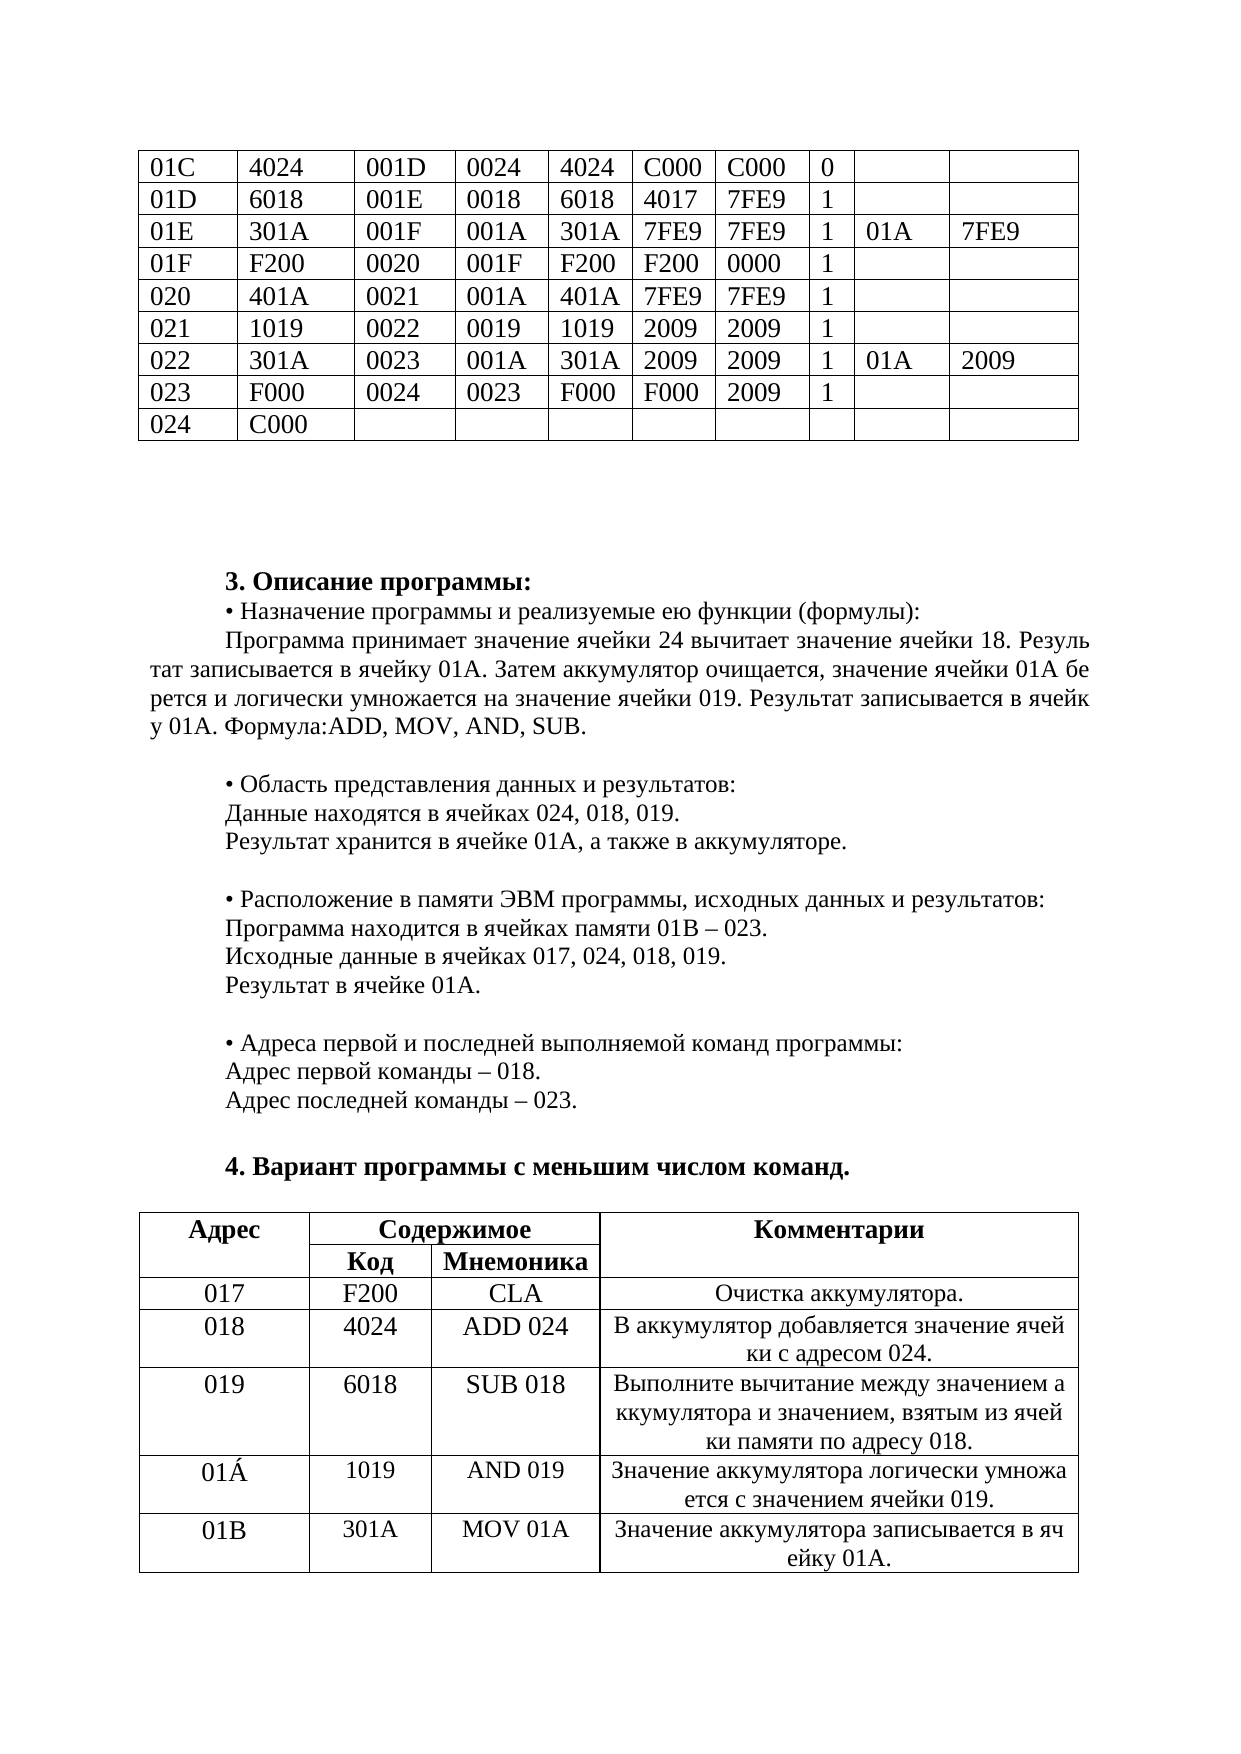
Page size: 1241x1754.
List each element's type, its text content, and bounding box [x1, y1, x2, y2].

table_cell [855, 376, 949, 407]
table_cell 021 [139, 312, 237, 343]
table_cell Значение аккумулятора логически умножается с значением ячейки 019. [601, 1456, 1078, 1513]
text • Aдреса первой и последней выполняемой команд программы: [150, 1028, 1090, 1056]
table_cell 0024 [456, 151, 548, 182]
table_cell 01A [855, 215, 949, 247]
table_cell 7FE9 [633, 280, 715, 311]
table_cell 001A [456, 215, 548, 247]
table_cell 2009 [633, 312, 715, 343]
table_cell [950, 248, 1078, 279]
text Данные находятся в ячейках 024, 018, 019. [150, 798, 1090, 826]
table_cell F200 [238, 248, 354, 279]
table_cell Мнемоника [432, 1245, 599, 1277]
table_cell 7FE9 [950, 215, 1078, 247]
table_cell [855, 409, 949, 440]
table_cell 0000 [716, 248, 809, 279]
table_cell 01A [855, 344, 949, 375]
table_cell MOV 01A [432, 1514, 599, 1572]
table_cell AND 019 [432, 1456, 599, 1513]
table_cell 301A [310, 1514, 431, 1572]
table_cell [549, 409, 632, 440]
table_cell 0018 [456, 183, 548, 214]
table_header Комментарии [601, 1213, 1078, 1277]
table_cell 1019 [310, 1456, 431, 1513]
text 4. Вариант программы с меньшим числом команд. [150, 1150, 1090, 1181]
table_cell 0021 [355, 280, 455, 311]
table_cell [855, 151, 949, 182]
table_cell F200 [549, 248, 632, 279]
table_cell 4024 [310, 1310, 431, 1367]
table_cell 2009 [950, 344, 1078, 375]
table_cell C000 [716, 151, 809, 182]
table_cell 401A [549, 280, 632, 311]
text • Расположение в памяти ЭВМ программы, исходных данных и результатов: [150, 884, 1090, 913]
table_cell [810, 409, 854, 440]
table_cell В аккумулятор добавляется значение ячейки с адресом 024. [601, 1310, 1078, 1367]
table_header Адрес [140, 1213, 309, 1277]
table_cell 001F [456, 248, 548, 279]
table_cell 01E [139, 215, 237, 247]
table_cell 7FE9 [716, 183, 809, 214]
table_cell [716, 409, 809, 440]
table_cell 1 [810, 376, 854, 407]
table_cell 1 [810, 344, 854, 375]
table_cell 024 [139, 409, 237, 440]
table_cell 018 [140, 1310, 309, 1367]
table_cell 022 [139, 344, 237, 375]
table_cell [950, 280, 1078, 311]
table_cell 0020 [355, 248, 455, 279]
table_cell 6018 [310, 1368, 431, 1454]
text • Назначение программы и реализуемые ею функции (формулы): [150, 596, 1090, 625]
table_cell [950, 409, 1078, 440]
table_cell 1 [810, 248, 854, 279]
table_cell 0022 [355, 312, 455, 343]
table_cell C000 [633, 151, 715, 182]
text Результат в ячейке 01A. [150, 970, 1090, 999]
table_cell 001A [456, 344, 548, 375]
table_cell [456, 409, 548, 440]
table_cell 401A [238, 280, 354, 311]
table_cell Код [310, 1245, 431, 1277]
table_cell Очистка аккумулятора. [601, 1278, 1078, 1309]
table_cell 1 [810, 215, 854, 247]
table_cell 4024 [549, 151, 632, 182]
table_cell 1 [810, 312, 854, 343]
table_cell 019 [140, 1368, 309, 1454]
table_cell 001E [355, 183, 455, 214]
table_cell 1 [810, 183, 854, 214]
table_cell 7FE9 [716, 215, 809, 247]
table_cell 001A [456, 280, 548, 311]
table_cell F200 [633, 248, 715, 279]
table_cell 0019 [456, 312, 548, 343]
table_cell 01C [139, 151, 237, 182]
table_cell 301A [238, 215, 354, 247]
table_cell [855, 280, 949, 311]
table_header Содержимое [310, 1213, 599, 1244]
table_cell [355, 409, 455, 440]
table_cell [855, 183, 949, 214]
table_cell 2009 [716, 312, 809, 343]
table_cell [855, 312, 949, 343]
table_cell 0023 [355, 344, 455, 375]
text Адрес последней команды – 023. [150, 1085, 1090, 1114]
table_cell 2009 [633, 344, 715, 375]
table_cell 01D [139, 183, 237, 214]
table_cell F000 [549, 376, 632, 407]
table_cell 6018 [238, 183, 354, 214]
table_cell 0023 [456, 376, 548, 407]
text Адрес первой команды – 018. [150, 1056, 1090, 1085]
table_cell 1019 [238, 312, 354, 343]
table_cell 01Á [140, 1456, 309, 1513]
table_cell 001D [355, 151, 455, 182]
table_cell 6018 [549, 183, 632, 214]
table_cell 7FE9 [633, 215, 715, 247]
table_cell [950, 312, 1078, 343]
table_cell Значение аккумулятора записывается в ячейку 01A. [601, 1514, 1078, 1572]
table_cell C000 [238, 409, 354, 440]
table_cell 1 [810, 280, 854, 311]
table_cell [950, 183, 1078, 214]
table_cell F200 [310, 1278, 431, 1309]
table_cell [855, 248, 949, 279]
table_cell 301A [549, 344, 632, 375]
table_cell 001F [355, 215, 455, 247]
table_cell 2009 [716, 376, 809, 407]
text 3. Описание программы: [150, 565, 1090, 596]
table_cell 301A [238, 344, 354, 375]
text Результат хранится в ячейке 01A, а также в аккумуляторе. [150, 826, 1090, 855]
table_cell 023 [139, 376, 237, 407]
text Программа принимает значение ячейки 24 вычитает значение ячейки 18. Результат записывается в ячейку 01A. Затем аккумулятор очищается, значение ячейки 01А берется и логически умножается на значение ячейки 019. Результат записывается в ячейку 01А. Формула:ADD, MOV, AND, SUB. [150, 625, 1090, 740]
table_cell 4024 [238, 151, 354, 182]
table_cell 017 [140, 1278, 309, 1309]
text Программа находится в ячейках памяти 01B – 023. [150, 913, 1090, 941]
table_cell 020 [139, 280, 237, 311]
text Исходные данные в ячейках 017, 024, 018, 019. [150, 941, 1090, 970]
table_cell [950, 151, 1078, 182]
table_cell ADD 024 [432, 1310, 599, 1367]
table_cell 01F [139, 248, 237, 279]
table_cell 4017 [633, 183, 715, 214]
table_cell F000 [633, 376, 715, 407]
text • Область представления данных и результатов: [150, 769, 1090, 798]
table_cell Выполните вычитание между значением аккумулятора и значением, взятым из ячейки памяти по адресу 018. [601, 1368, 1078, 1454]
table_cell 2009 [716, 344, 809, 375]
table_cell SUB 018 [432, 1368, 599, 1454]
table_cell [633, 409, 715, 440]
table_cell 1019 [549, 312, 632, 343]
table_cell 01B [140, 1514, 309, 1572]
table_cell 0024 [355, 376, 455, 407]
table_cell 0 [810, 151, 854, 182]
table_cell 7FE9 [716, 280, 809, 311]
table_cell F000 [238, 376, 354, 407]
table_cell 301A [549, 215, 632, 247]
table_cell CLA [432, 1278, 599, 1309]
table_cell [950, 376, 1078, 407]
